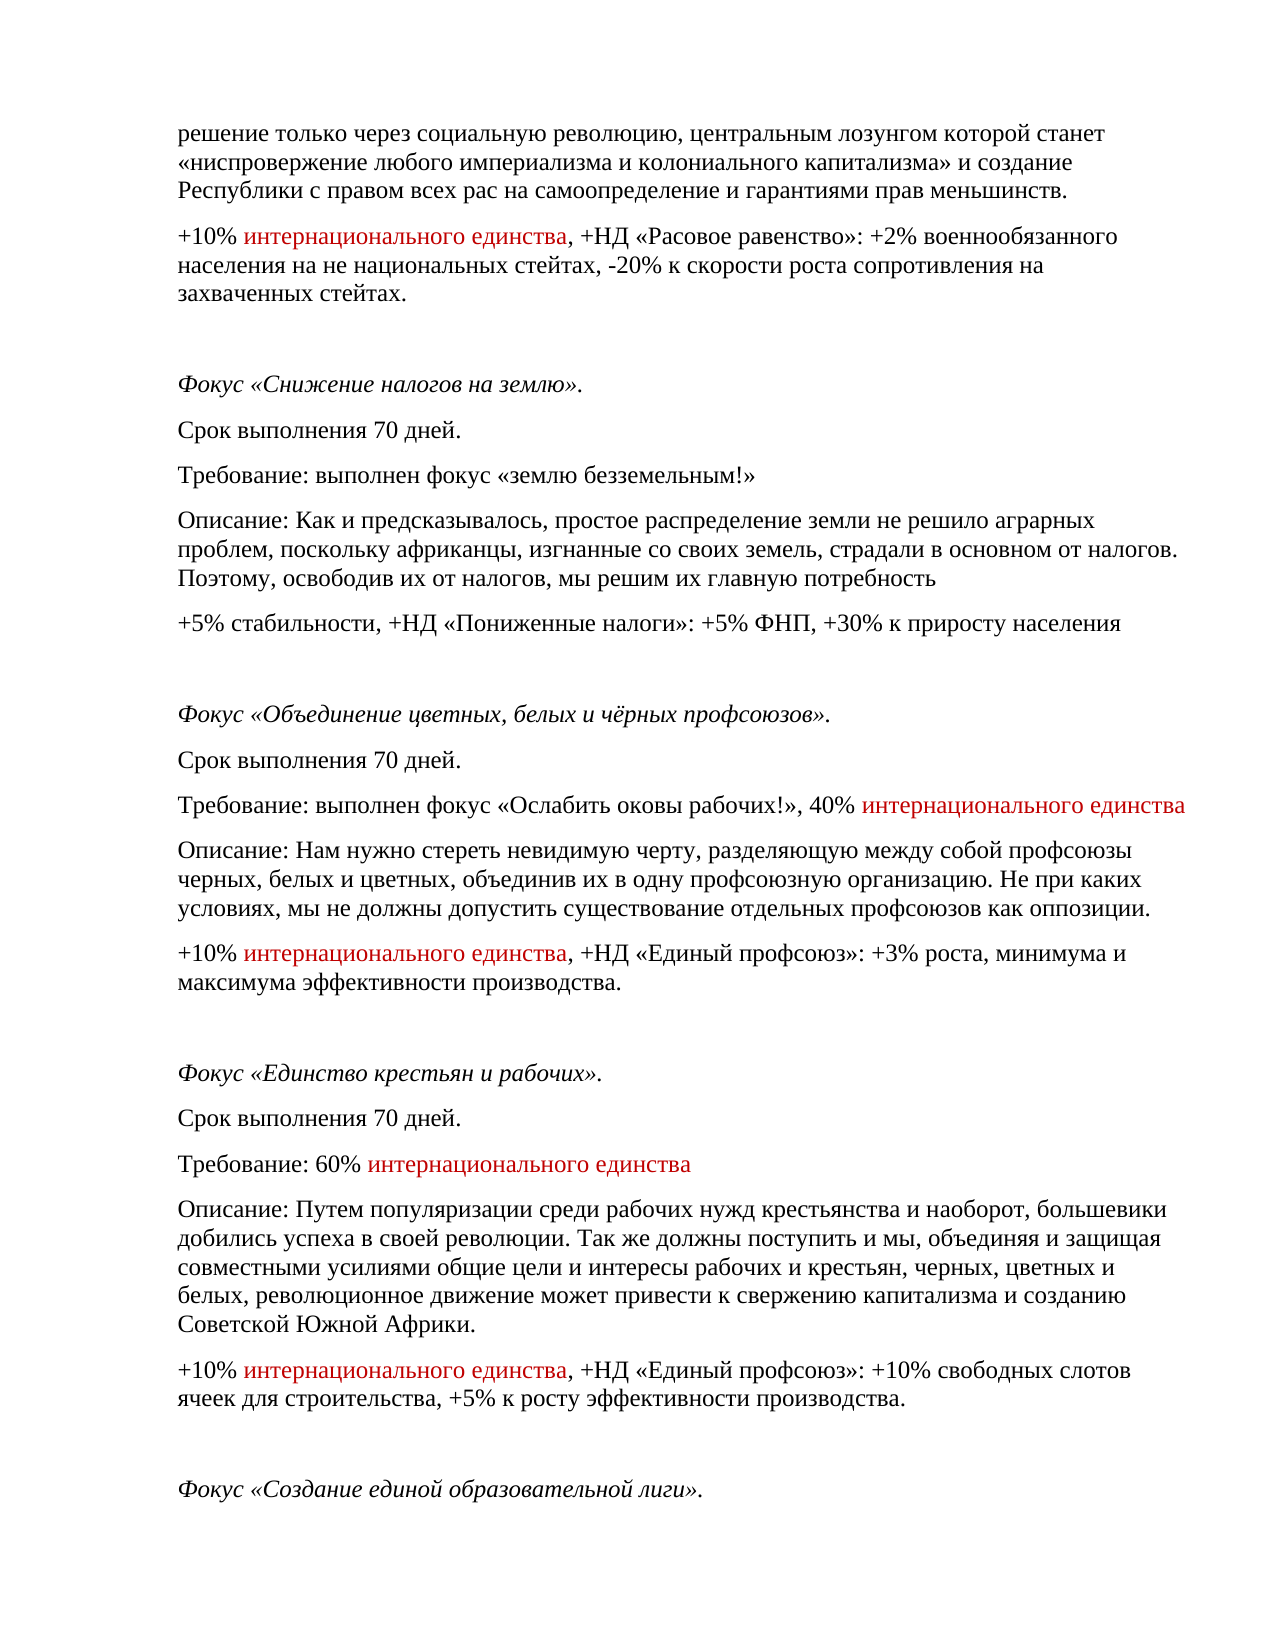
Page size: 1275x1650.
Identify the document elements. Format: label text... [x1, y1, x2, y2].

text +5% стабильности, +НД «Пониженные налоги»: +5% ФНП, +30% к приросту населения [177, 608, 1186, 637]
text Срок выполнения 70 дней. [177, 415, 1186, 443]
text +10% интернационального единства, +НД «Единый профсоюз»: +10% свободных слотов ячеек для строительства, +5% к росту эффективности производства. [177, 1355, 1186, 1412]
text +10% интернационального единства, +НД «Расовое равенство»: +2% военнообязанного населения на не национальных стейтах, -20% к скорости роста сопротивления на захваченных стейтах. [177, 221, 1186, 307]
text Требование: выполнен фокус «землю безземельным!» [177, 460, 1186, 489]
text Описание: Как и предсказывалось, простое распределение земли не решило аграрных проблем, поскольку африканцы, изгнанные со своих земель, страдали в основном от налогов. Поэтому, освободив их от налогов, мы решим их главную потребность [177, 506, 1186, 592]
text Требование: выполнен фокус «Ослабить оковы рабочих!», 40% интернационального единства [177, 790, 1186, 819]
text Описание: Путем популяризации среди рабочих нужд крестьянства и наоборот, большевики добились успеха в своей революции. Так же должны поступить и мы, объединяя и защищая совместными усилиями общие цели и интересы рабочих и крестьян, черных, цветных и белых, революционное движение может привести к свержению капитализма и созданию Советской Южной Африки. [177, 1194, 1186, 1338]
text Срок выполнения 70 дней. [177, 745, 1186, 773]
text +10% интернационального единства, +НД «Единый профсоюз»: +3% роста, минимума и максимума эффективности производства. [177, 938, 1186, 996]
text Требование: 60% интернационального единства [177, 1149, 1186, 1178]
text Срок выполнения 70 дней. [177, 1103, 1186, 1132]
text Фокус «Объединение цветных, белых и чёрных профсоюзов». [177, 699, 1186, 728]
text Фокус «Единство крестьян и рабочих». [177, 1058, 1186, 1087]
text Фокус «Создание единой образовательной лиги». [177, 1474, 1186, 1503]
text Фокус «Снижение налогов на землю». [177, 369, 1186, 398]
text Описание: Нам нужно стереть невидимую черту, разделяющую между собой профсоюзы черных, белых и цветных, объединив их в одну профсоюзную организацию. Не при каких условиях, мы не должны допустить существование отдельных профсоюзов как оппозиции. [177, 836, 1186, 922]
